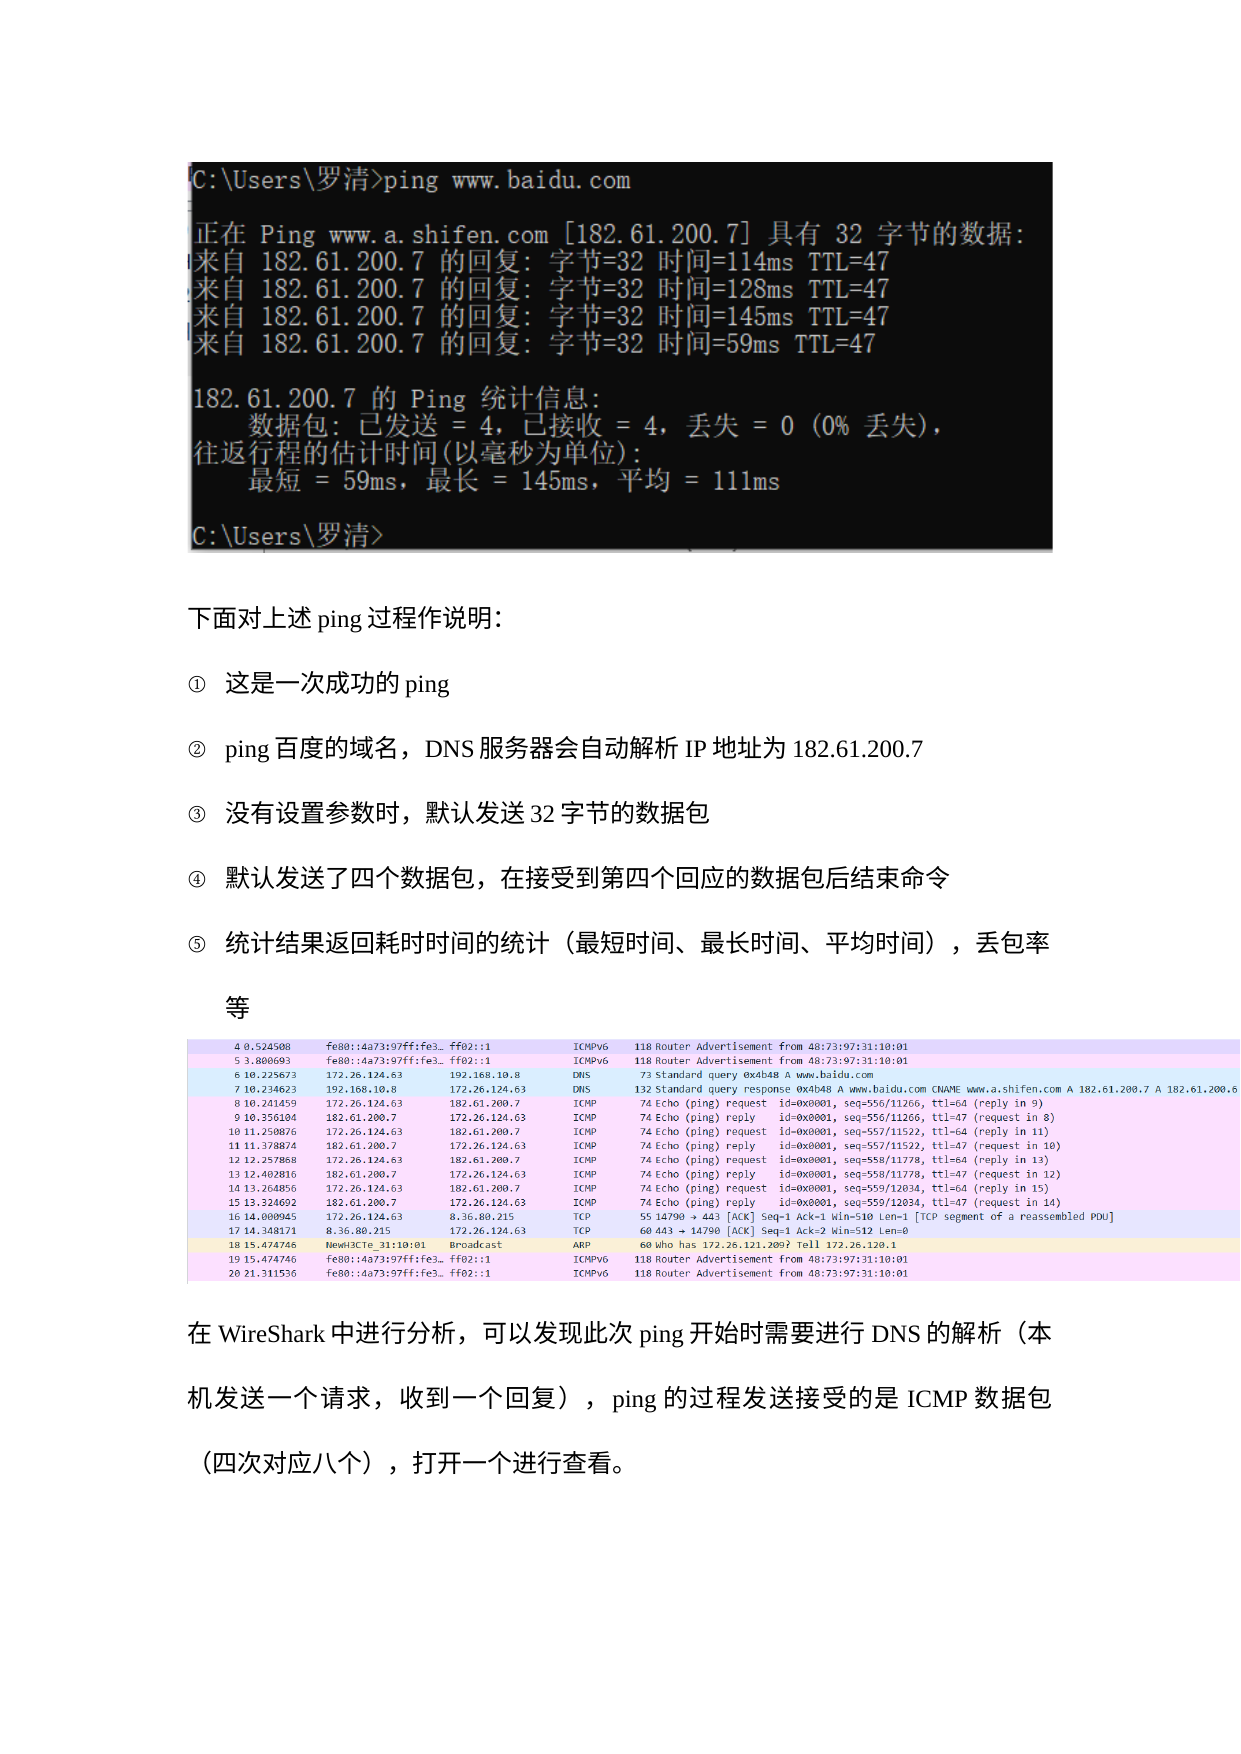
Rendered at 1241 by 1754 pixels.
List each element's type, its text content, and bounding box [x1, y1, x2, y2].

text 下面对上述ping过程作说明： [187, 584, 1053, 649]
list ping百度的域名，DNS服务器会自动解析IP地址为182.61.200.7 [187, 714, 1053, 779]
list 默认发送了四个数据包，在接受到第四个回应的数据包后结束命令 [187, 844, 1053, 909]
text 在WireShark中进行分析，可以发现此次ping开始时需要进行DNS的解析（本机发送一个请求，收到一个回复），ping的过程发送接受的是ICMP数据包（四次对应八个），打开一个进行查看。 [187, 1299, 1053, 1494]
picture [187, 1039, 1241, 1284]
list 这是一次成功的ping [187, 649, 1053, 714]
list 没有设置参数时，默认发送32字节的数据包 [187, 779, 1053, 844]
list 统计结果返回耗时时间的统计（最短时间、最长时间、平均时间），丢包率等 [187, 909, 1053, 1039]
picture [187, 162, 1053, 553]
